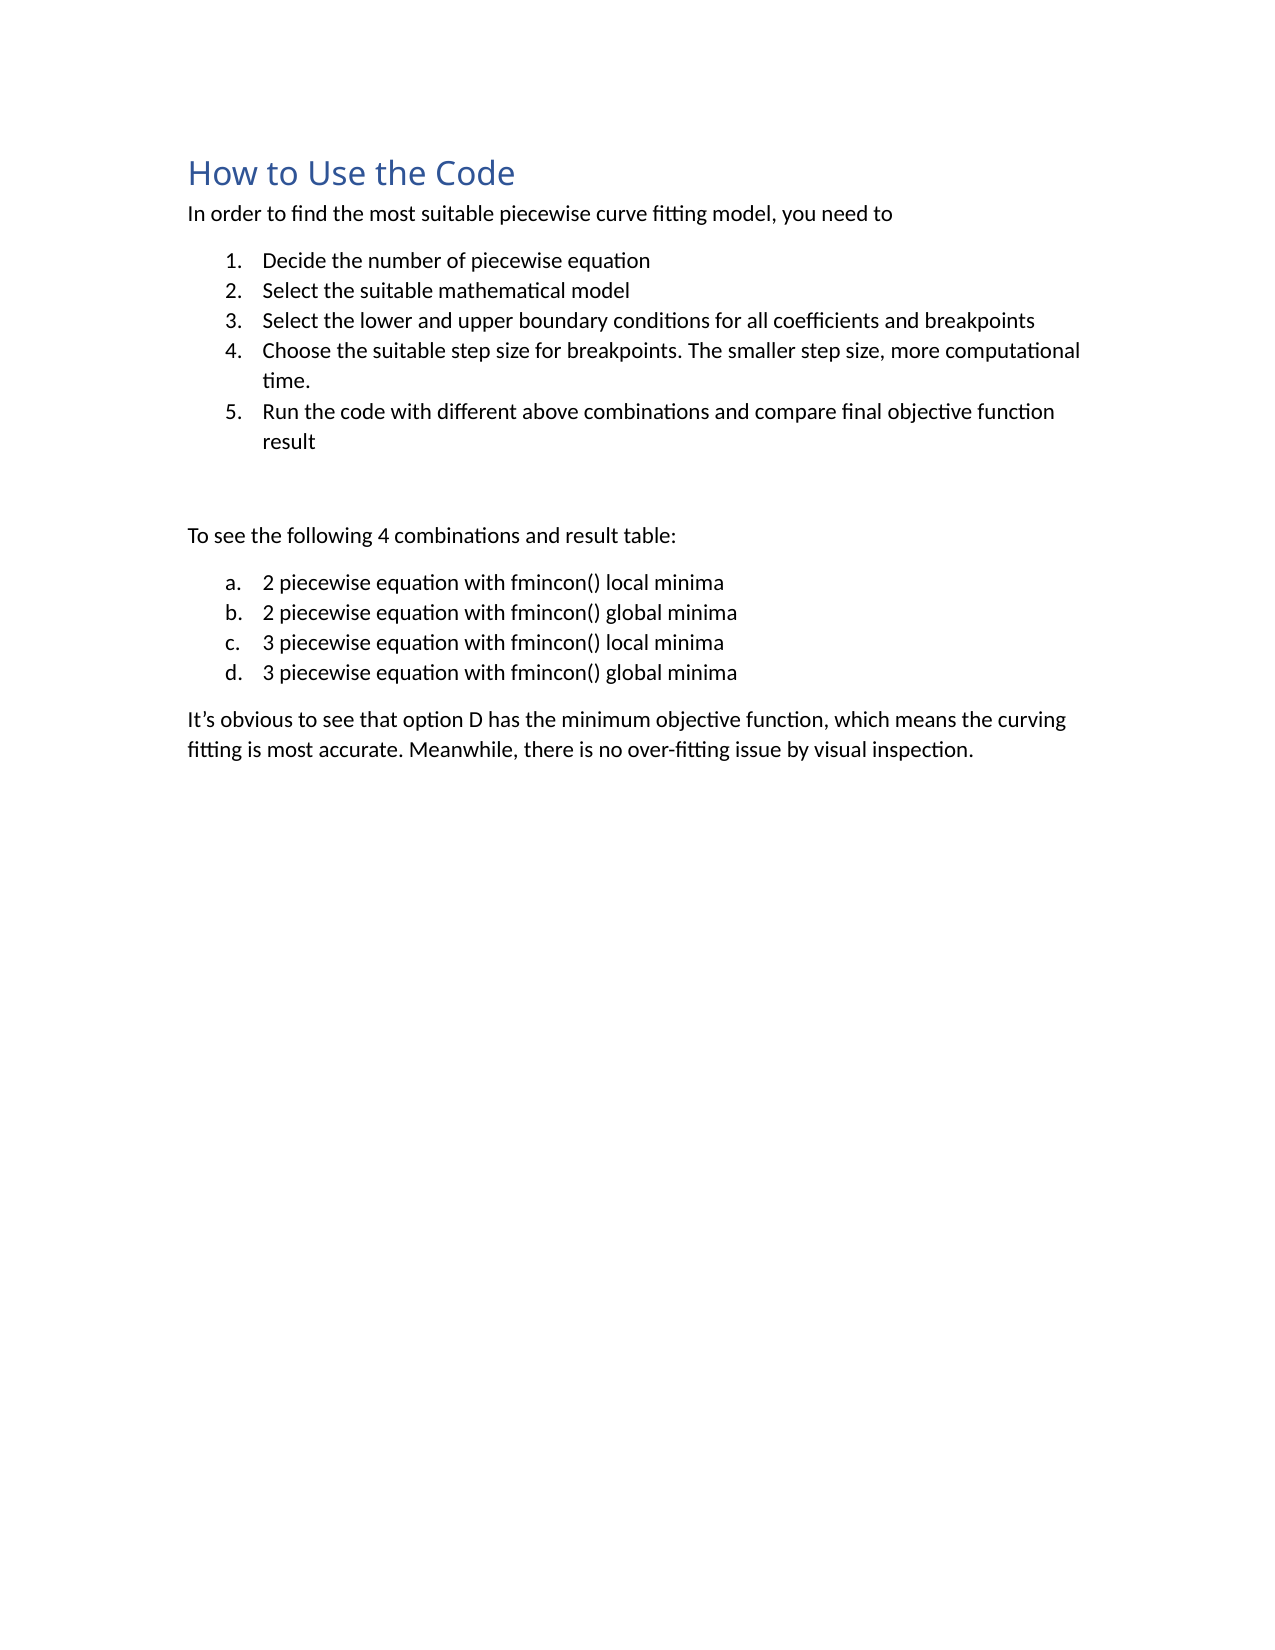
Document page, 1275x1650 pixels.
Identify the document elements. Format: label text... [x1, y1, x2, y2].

list Decide the number of piecewise equation [225, 246, 1087, 274]
text In order to find the most suitable piecewise curve fitting model, you need to [187, 199, 1087, 227]
text It’s obvious to see that option D has the minimum objective function, which means the curving fitting is most accurate. Meanwhile, there is no over-fitting issue by visual inspection. [187, 705, 1087, 763]
subtitle How to Use the Code [187, 150, 1087, 195]
list Select the suitable mathematical model [225, 276, 1087, 304]
list 3 piecewise equation with fmincon() global minima [225, 658, 1087, 686]
list 2 piecewise equation with fmincon() global minima [225, 598, 1087, 626]
text To see the following 4 combinations and result table: [187, 521, 1087, 549]
list 2 piecewise equation with fmincon() local minima [225, 568, 1087, 596]
list 3 piecewise equation with fmincon() local minima [225, 628, 1087, 656]
list Run the code with different above combinations and compare final objective function result [225, 397, 1087, 455]
list Choose the suitable step size for breakpoints. The smaller step size, more computational time. [225, 336, 1087, 395]
list Select the lower and upper boundary conditions for all coefficients and breakpoints [225, 306, 1087, 334]
